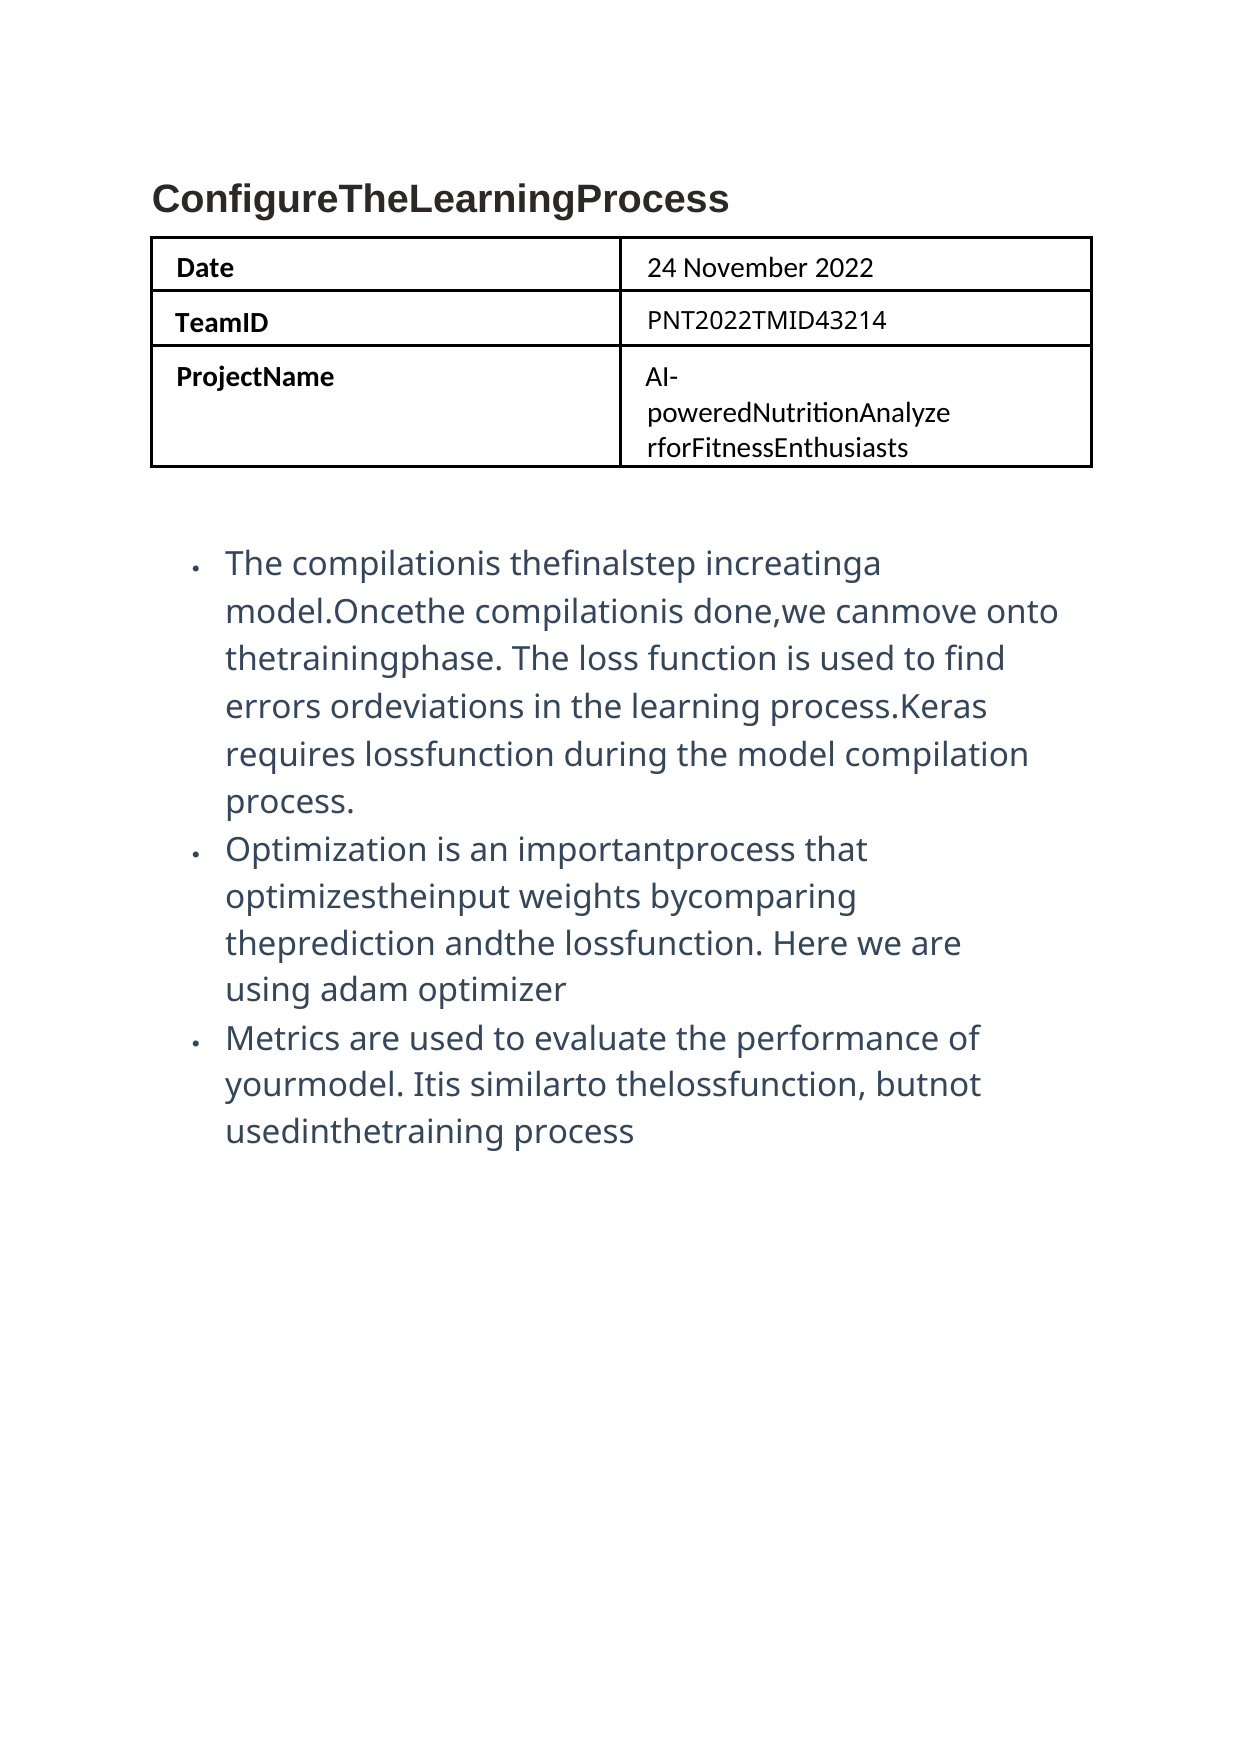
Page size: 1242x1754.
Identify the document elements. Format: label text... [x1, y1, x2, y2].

table_header Date [153, 239, 619, 289]
title ConfigureTheLearningProcess [152, 176, 1104, 221]
table_cell TeamID [153, 292, 619, 344]
table_header 24 November 2022 [622, 239, 1090, 289]
table_cell AI-poweredNutritionAnalyzerforFitnessEnthusiasts [622, 347, 1090, 465]
list Metrics are used to evaluate the performance of yourmodel. Itis similarto thelossfunction, butnot usedinthetraining process [189, 1014, 1076, 1153]
list The compilationis thefinalstep increatinga model.Oncethe compilationis done,we canmove onto thetrainingphase. The loss function is used to find errors ordeviations in the learning process.Keras requires lossfunction during the model compilation process. [189, 540, 1060, 823]
list Optimization is an importantprocess that optimizestheinput weights bycomparing theprediction andthe lossfunction. Here we are using adam optimizer [189, 826, 1031, 1012]
table_cell PNT2022TMID43214 [622, 292, 1090, 344]
table_cell ProjectName [153, 347, 619, 465]
